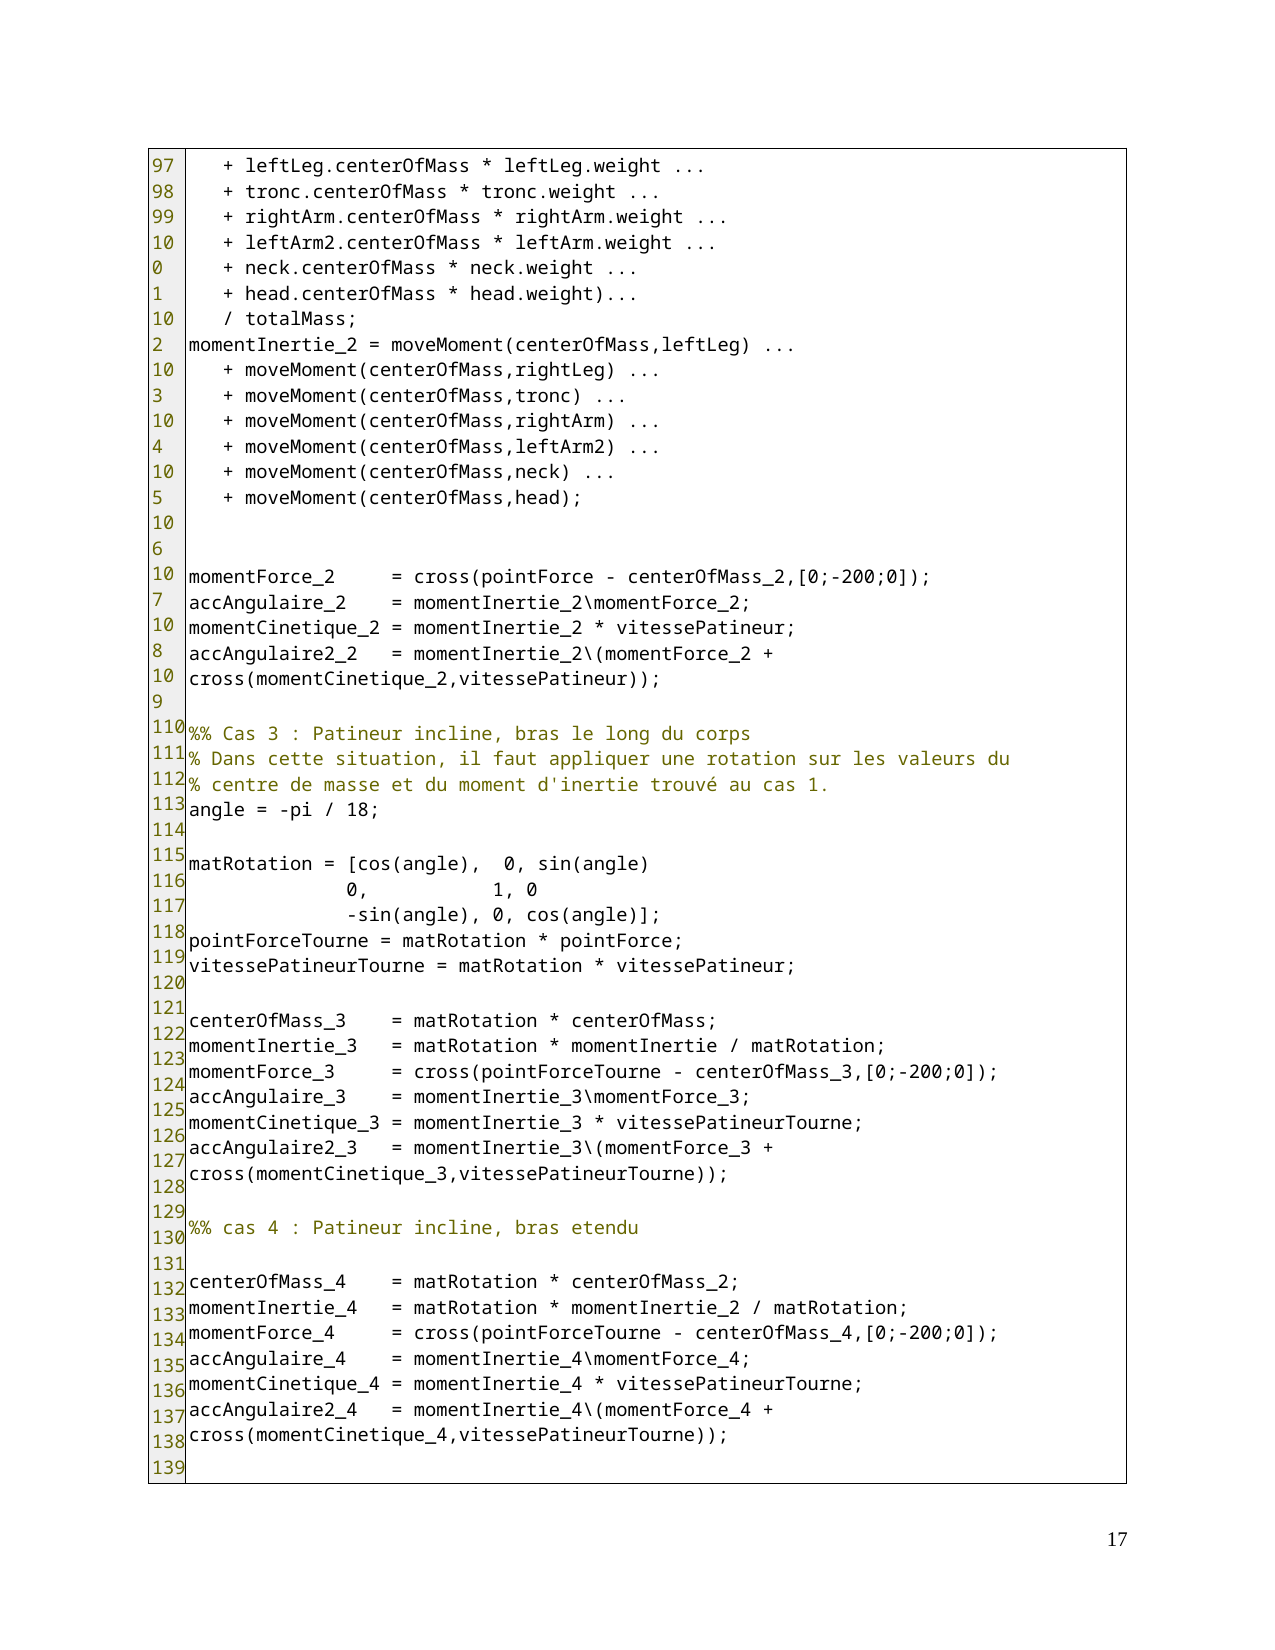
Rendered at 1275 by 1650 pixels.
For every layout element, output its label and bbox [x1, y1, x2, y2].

table_header [186, 149, 1126, 1483]
table_header [149, 149, 185, 1483]
